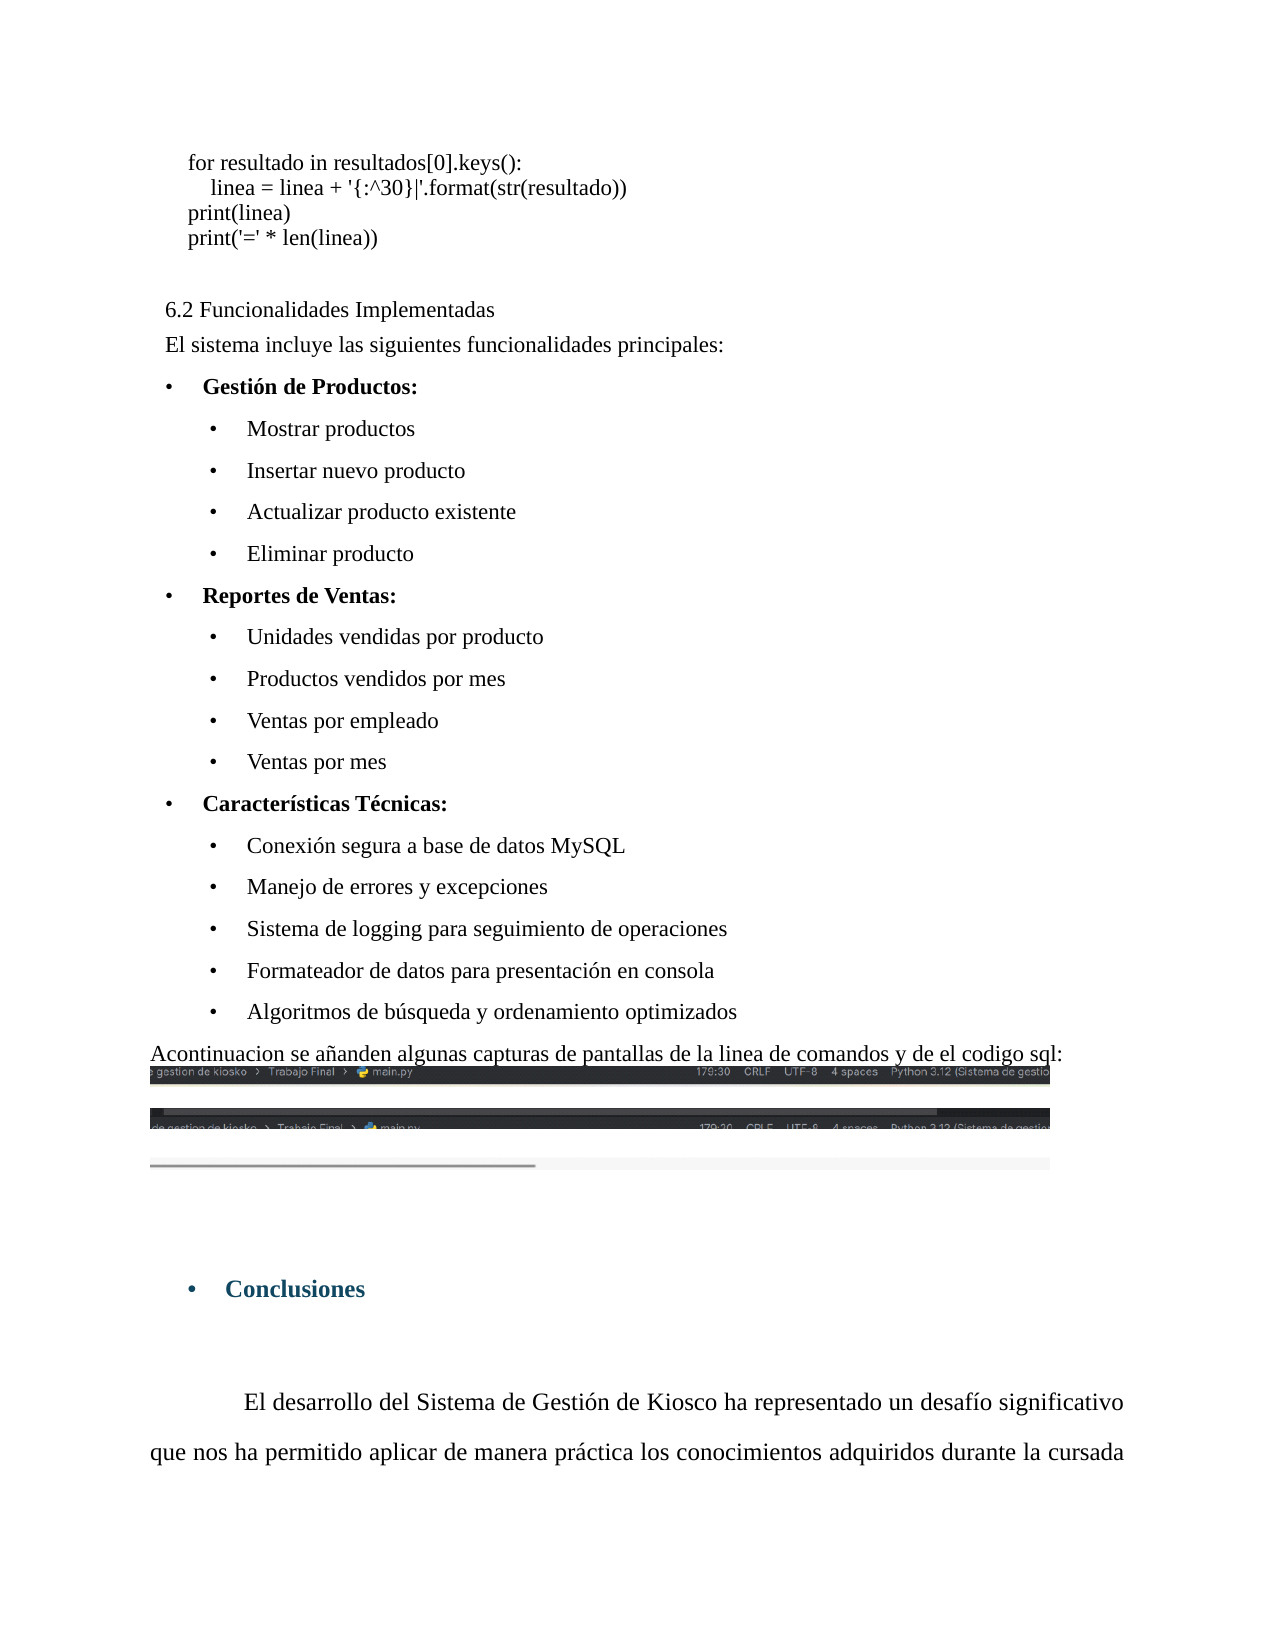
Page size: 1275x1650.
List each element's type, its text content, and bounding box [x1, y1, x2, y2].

list Eliminar producto [209, 541, 1125, 566]
list Características Técnicas: [165, 791, 1125, 816]
list Sistema de logging para seguimiento de operaciones [209, 916, 1125, 941]
list Conexión segura a base de datos MySQL [209, 833, 1125, 858]
text El sistema incluye las siguientes funcionalidades principales: [165, 331, 1125, 358]
list Mostrar productos [209, 416, 1125, 441]
list Productos vendidos por mes [209, 666, 1125, 691]
list Manejo de errores y excepciones [209, 875, 1125, 900]
list Gestión de Productos: [165, 375, 1125, 400]
list Unidades vendidas por producto [209, 625, 1125, 650]
list Formateador de datos para presentación en consola [209, 958, 1125, 983]
text 6.2 Funcionalidades Implementadas [165, 296, 1125, 323]
list Ventas por mes [209, 750, 1125, 775]
list Conclusiones [187, 1275, 1125, 1304]
list Ventas por empleado [209, 708, 1125, 733]
text Acontinuacion se añanden algunas capturas de pantallas de la linea de comandos y de el codigo sql: [150, 1041, 1125, 1066]
list Reportes de Ventas: [165, 583, 1125, 608]
list Actualizar producto existente [209, 500, 1125, 525]
list Algoritmos de búsqueda y ordenamiento optimizados [209, 1000, 1125, 1025]
list Insertar nuevo producto [209, 458, 1125, 483]
